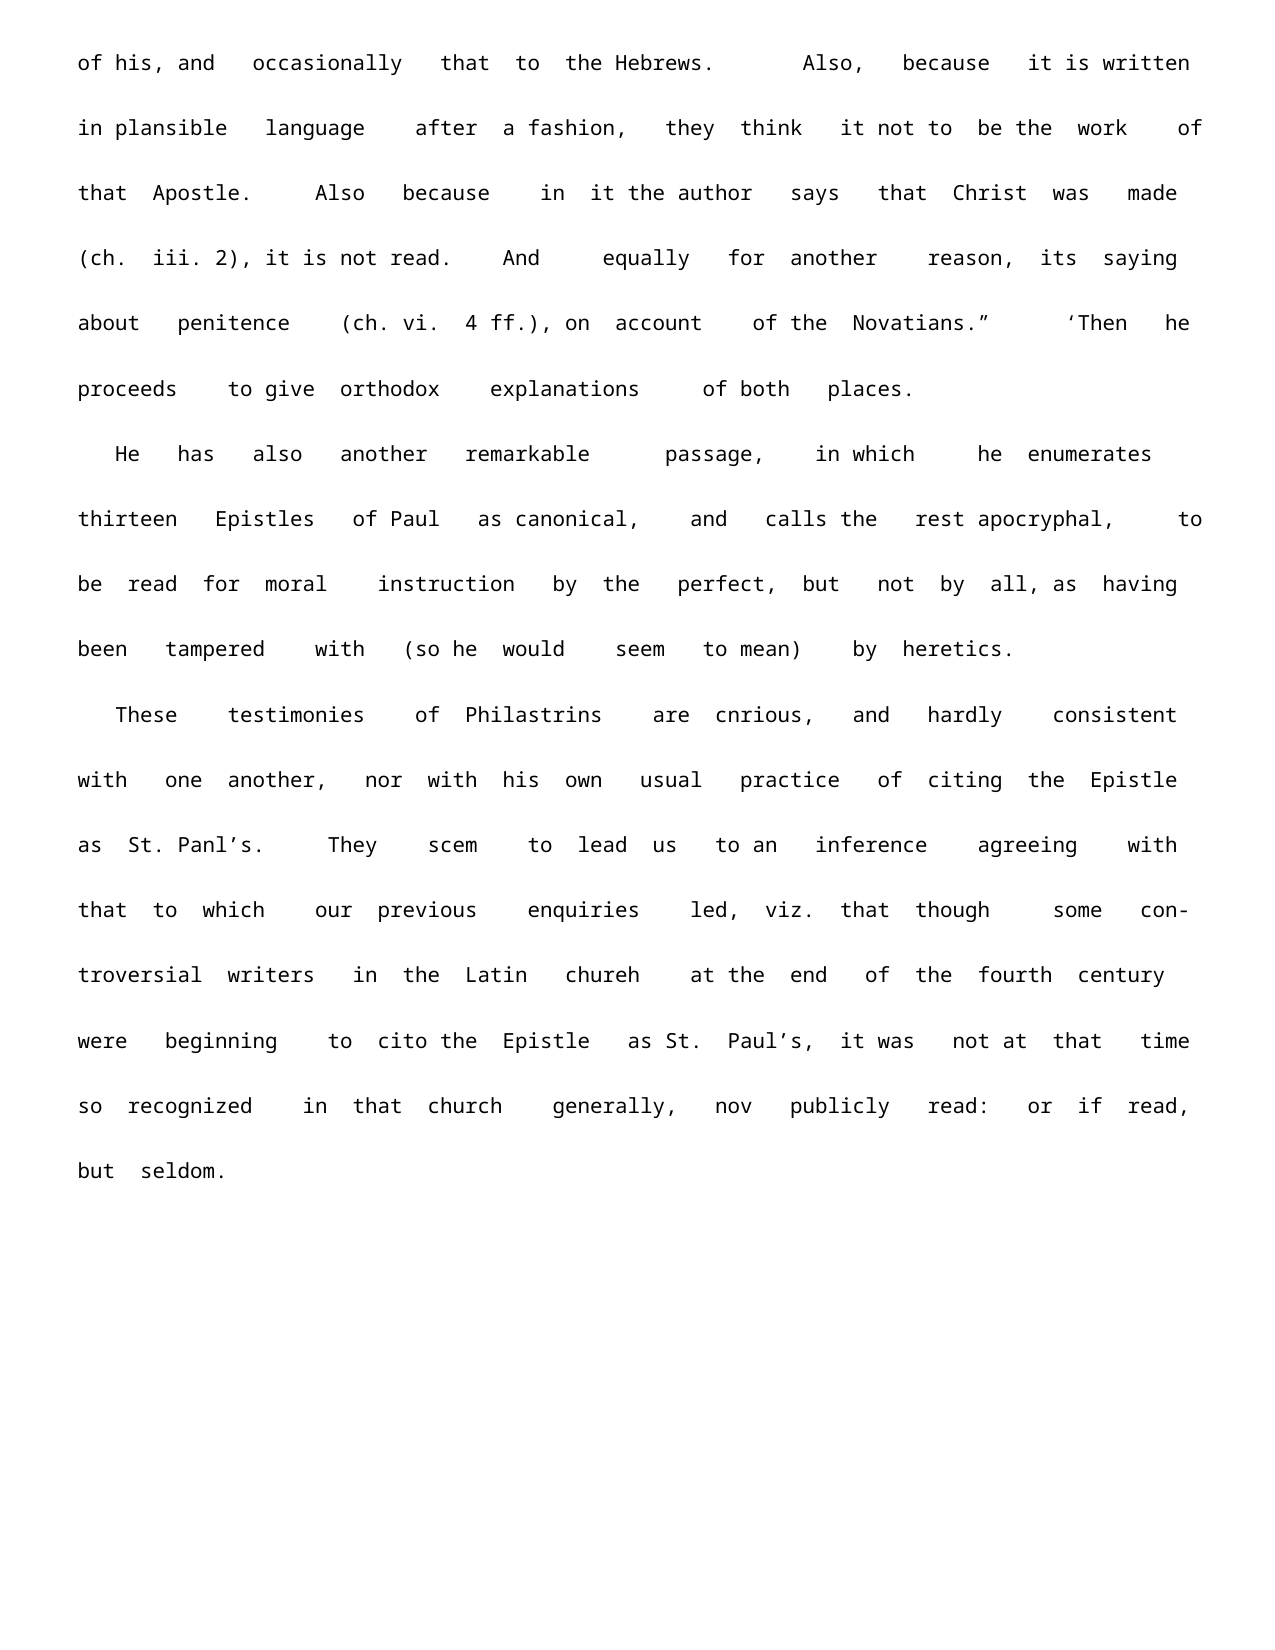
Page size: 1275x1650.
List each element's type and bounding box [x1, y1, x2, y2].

text [15, 15, 1260, 1608]
